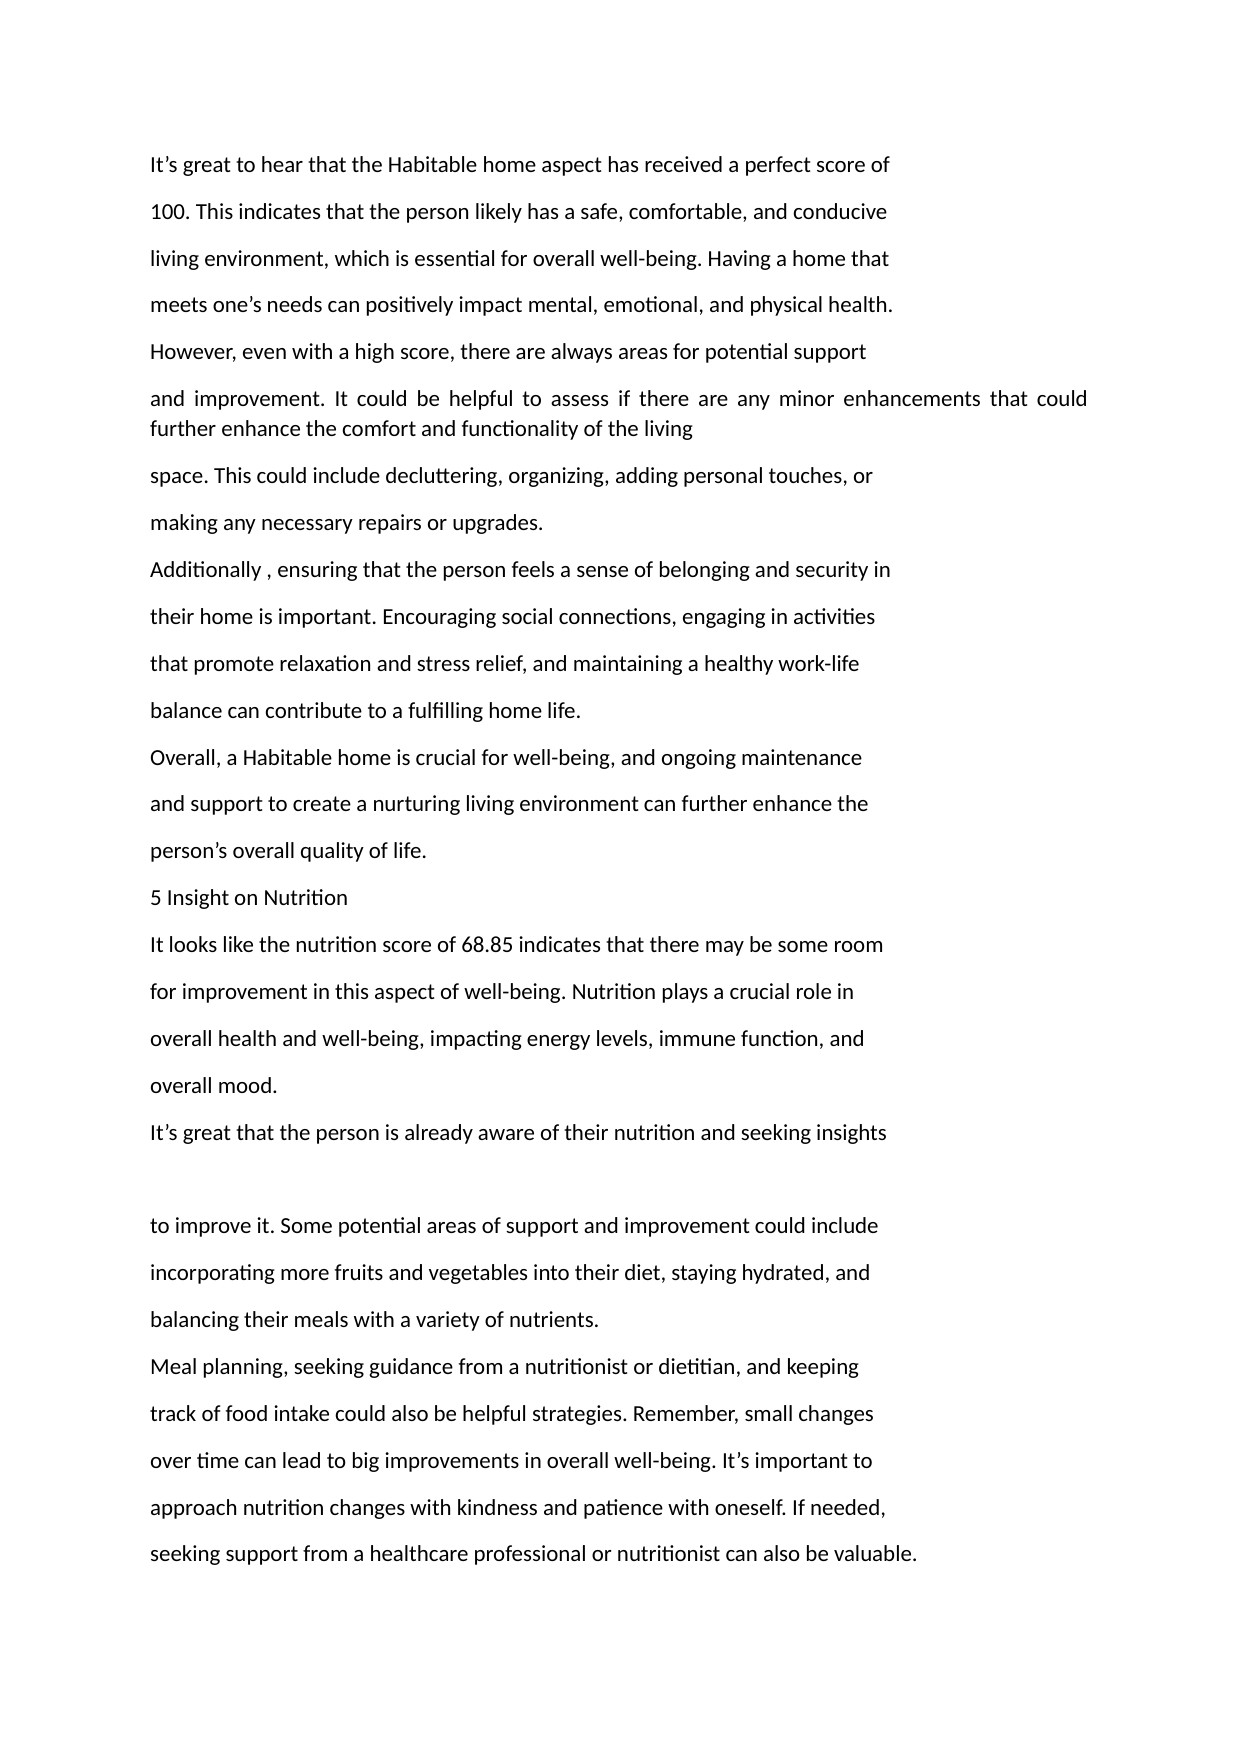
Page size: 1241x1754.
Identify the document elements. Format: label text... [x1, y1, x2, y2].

text Additionally , ensuring that the person feels a sense of belonging and security in [150, 555, 1090, 583]
text overall mood. [150, 1071, 1090, 1099]
text living environment, which is essential for overall well-being. Having a home that [150, 244, 1090, 272]
text approach nutrition changes with kindness and patience with oneself. If needed, [150, 1493, 1090, 1521]
text 5 Insight on Nutrition [150, 883, 1090, 911]
text balance can contribute to a fulfilling home life. [150, 696, 1090, 724]
text person’s overall quality of life. [150, 836, 1090, 864]
text It’s great to hear that the Habitable home aspect has received a perfect score of [150, 150, 1090, 178]
text It looks like the nutrition score of 68.85 indicates that there may be some room [150, 930, 1090, 958]
text seeking support from a healthcare professional or nutritionist can also be valuable. [150, 1539, 1090, 1568]
text and improvement. It could be helpful to assess if there are any minor enhancements that could further enhance the comfort and functionality of the living [150, 384, 1090, 443]
text and support to create a nurturing living environment can further enhance the [150, 789, 1090, 818]
text overall health and well-being, impacting energy levels, immune function, and [150, 1024, 1090, 1052]
text 100. This indicates that the person likely has a safe, comfortable, and conducive [150, 197, 1090, 225]
text to improve it. Some potential areas of support and improvement could include [150, 1211, 1090, 1239]
text incorporating more fruits and vegetables into their diet, staying hydrated, and [150, 1258, 1090, 1286]
text making any necessary repairs or upgrades. [150, 508, 1090, 536]
text over time can lead to big improvements in overall well-being. It’s important to [150, 1446, 1090, 1474]
text their home is important. Encouraging social connections, engaging in activities [150, 602, 1090, 630]
text However, even with a high score, there are always areas for potential support [150, 337, 1090, 366]
text Meal planning, seeking guidance from a nutritionist or dietitian, and keeping [150, 1352, 1090, 1380]
text It’s great that the person is already aware of their nutrition and seeking insights [150, 1118, 1090, 1146]
text Overall, a Habitable home is crucial for well-being, and ongoing maintenance [150, 743, 1090, 771]
text balancing their meals with a variety of nutrients. [150, 1305, 1090, 1333]
text track of food intake could also be helpful strategies. Remember, small changes [150, 1399, 1090, 1427]
text for improvement in this aspect of well-being. Nutrition plays a crucial role in [150, 977, 1090, 1005]
text space. This could include decluttering, organizing, adding personal touches, or [150, 461, 1090, 489]
text meets one’s needs can positively impact mental, emotional, and physical health. [150, 291, 1090, 319]
text that promote relaxation and stress relief, and maintaining a healthy work-life [150, 649, 1090, 677]
